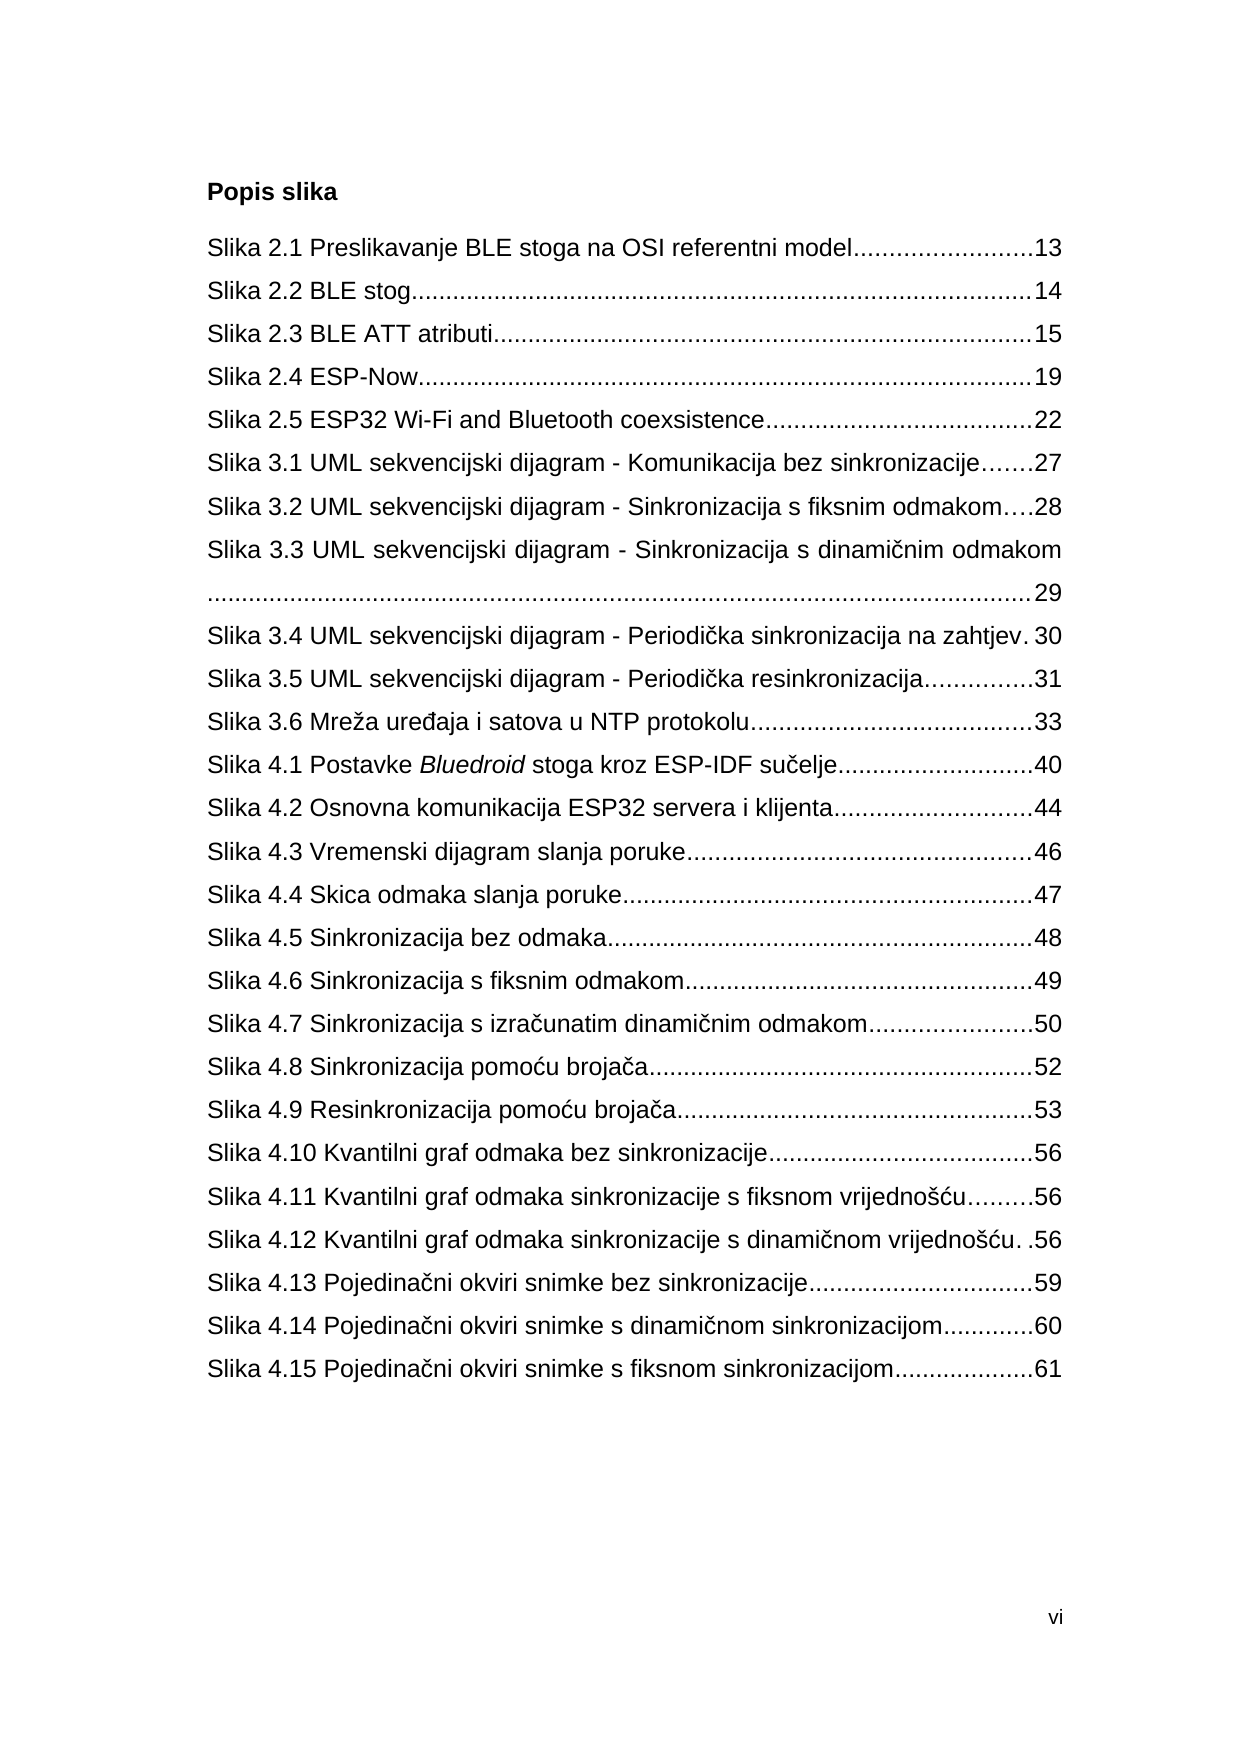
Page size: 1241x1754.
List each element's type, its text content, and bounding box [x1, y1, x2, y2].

text Slika 4.3 Vremenski dijagram slanja poruke 46 [207, 837, 1063, 865]
text Slika 4.7 Sinkronizacija s izračunatim dinamičnim odmakom 50 [207, 1009, 1063, 1038]
text Slika 4.6 Sinkronizacija s fiksnim odmakom 49 [207, 966, 1063, 995]
text Slika 3.4 UML sekvencijski dijagram - Periodička sinkronizacija na zahtjev 30 [207, 621, 1063, 650]
text Slika 3.1 UML sekvencijski dijagram - Komunikacija bez sinkronizacije 27 [207, 448, 1063, 477]
text Slika 4.9 Resinkronizacija pomoću brojača 53 [207, 1095, 1063, 1124]
text Slika 4.4 Skica odmaka slanja poruke 47 [207, 880, 1063, 908]
text Slika 4.15 Pojedinačni okviri snimke s fiksnom sinkronizacijom 61 [207, 1354, 1063, 1383]
text Popis slika [207, 177, 1063, 206]
text Slika 4.8 Sinkronizacija pomoću brojača 52 [207, 1052, 1063, 1081]
text Slika 2.1 Preslikavanje BLE stoga na OSI referentni model 13 [207, 233, 1063, 262]
text Slika 2.2 BLE stog 14 [207, 276, 1063, 305]
text Slika 4.12 Kvantilni graf odmaka sinkronizacije s dinamičnom vrijednošću 56 [207, 1225, 1063, 1253]
text Slika 3.5 UML sekvencijski dijagram - Periodička resinkronizacija 31 [207, 664, 1063, 693]
text Slika 4.11 Kvantilni graf odmaka sinkronizacije s fiksnom vrijednošću 56 [207, 1182, 1063, 1210]
text Slika 2.4 ESP-Now 19 [207, 362, 1063, 391]
text Slika 3.6 Mreža uređaja i satova u NTP protokolu 33 [207, 707, 1063, 736]
text Slika 2.5 ESP32 Wi-Fi and Bluetooth coexsistence 22 [207, 405, 1063, 434]
text Slika 2.3 BLE ATT atributi 15 [207, 319, 1063, 348]
text Slika 4.13 Pojedinačni okviri snimke bez sinkronizacije 59 [207, 1268, 1063, 1297]
text Slika 4.2 Osnovna komunikacija ESP32 servera i klijenta 44 [207, 793, 1063, 822]
text Slika 3.2 UML sekvencijski dijagram - Sinkronizacija s fiksnim odmakom 28 [207, 492, 1063, 520]
text Slika 4.1 Postavke Bluedroid stoga kroz ESP-IDF sučelje 40 [207, 750, 1063, 779]
text Slika 4.14 Pojedinačni okviri snimke s dinamičnom sinkronizacijom 60 [207, 1311, 1063, 1340]
text Slika 4.5 Sinkronizacija bez odmaka 48 [207, 923, 1063, 952]
text Slika 3.3 UML sekvencijski dijagram - Sinkronizacija s dinamičnim odmakom 29 [207, 535, 1063, 607]
text Slika 4.10 Kvantilni graf odmaka bez sinkronizacije 56 [207, 1138, 1063, 1167]
